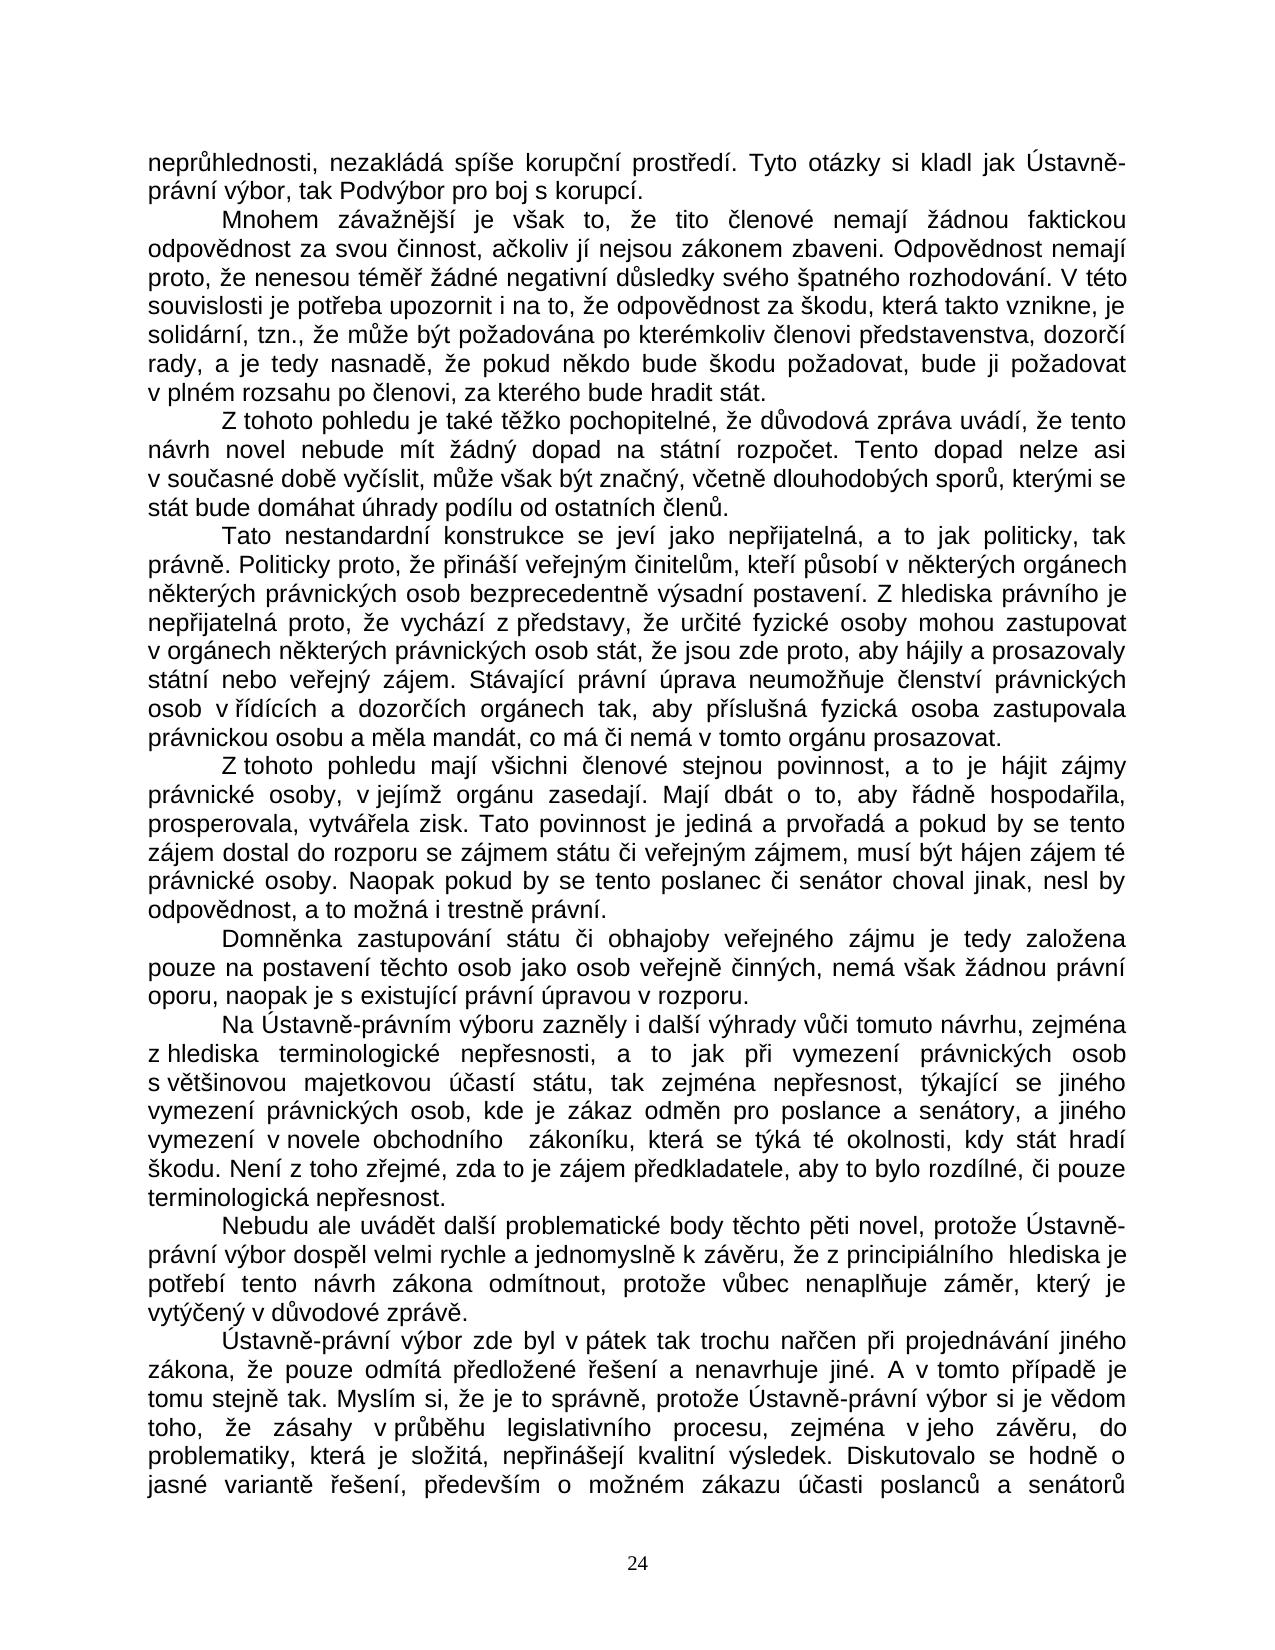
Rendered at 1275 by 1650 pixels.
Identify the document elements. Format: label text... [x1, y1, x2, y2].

text Domněnka zastupování státu či obhajoby veřejného zájmu je tedy založena pouze na postavení těchto osob jako osob veřejně činných, nemá však žádnou právní oporu, naopak je s existující právní úpravou v rozporu. [148, 924, 1127, 1010]
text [148, 1326, 1127, 1499]
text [148, 148, 1127, 205]
text Tato nestandardní konstrukce se jeví jako nepřijatelná, a to jak politicky, tak právně. Politicky proto, že přináší veřejným činitelům, kteří působí v některých orgánech některých právnických osob bezprecedentně výsadní postavení. Z hlediska právního je nepřijatelná proto, že vychází z představy, že určité fyzické osoby mohou zastupovat v orgánech některých právnických osob stát, že jsou zde proto, aby hájily a prosazovaly státní nebo veřejný zájem. Stávající právní úprava neumožňuje členství právnických osob v řídících a dozorčích orgánech tak, aby příslušná fyzická osoba zastupovala právnickou osobu a měla mandát, co má či nemá v tomto orgánu prosazovat. [148, 521, 1127, 751]
text Z tohoto pohledu mají všichni členové stejnou povinnost, a to je hájit zájmy právnické osoby, v jejímž orgánu zasedají. Mají dbát o to, aby řádně hospodařila, prosperovala, vytvářela zisk. Tato povinnost je jediná a prvořadá a pokud by se tento zájem dostal do rozporu se zájmem státu či veřejným zájmem, musí být hájen zájem té právnické osoby. Naopak pokud by se tento poslanec či senátor choval jinak, nesl by odpovědnost, a to možná i trestně právní. [148, 751, 1127, 924]
text Z tohoto pohledu je také těžko pochopitelné, že důvodová zpráva uvádí, že tento návrh novel nebude mít žádný dopad na státní rozpočet. Tento dopad nelze asi v současné době vyčíslit, může však být značný, včetně dlouhodobých sporů, kterými se stát bude domáhat úhrady podílu od ostatních členů. [148, 406, 1127, 521]
text Nebudu ale uvádět další problematické body těchto pěti novel, protože Ústavně-právní výbor dospěl velmi rychle a jednomyslně k závěru, že z principiálního hlediska je potřebí tento návrh zákona odmítnout, protože vůbec nenaplňuje záměr, který je vytýčený v důvodové zprávě. [148, 1211, 1127, 1326]
text Na Ústavně-právním výboru zazněly i další výhrady vůči tomuto návrhu, zejména z hlediska terminologické nepřesnosti, a to jak při vymezení právnických osob s většinovou majetkovou účastí státu, tak zejména nepřesnost, týkající se jiného vymezení právnických osob, kde je zákaz odměn pro poslance a senátory, a jiného vymezení v novele obchodního zákoníku, která se týká té okolnosti, kdy stát hradí škodu. Není z toho zřejmé, zda to je zájem předkladatele, aby to bylo rozdílné, či pouze terminologická nepřesnost. [148, 1010, 1127, 1211]
text Mnohem závažnější je však to, že tito členové nemají žádnou faktickou odpovědnost za svou činnost, ačkoliv jí nejsou zákonem zbaveni. Odpovědnost nemají proto, že nenesou téměř žádné negativní důsledky svého špatného rozhodování. V této souvislosti je potřeba upozornit i na to, že odpovědnost za škodu, která takto vznikne, je solidární, tzn., že může být požadována po kterémkoliv členovi představenstva, dozorčí rady, a je tedy nasnadě, že pokud někdo bude škodu požadovat, bude ji požadovat v plném rozsahu po členovi, za kterého bude hradit stát. [148, 205, 1127, 406]
